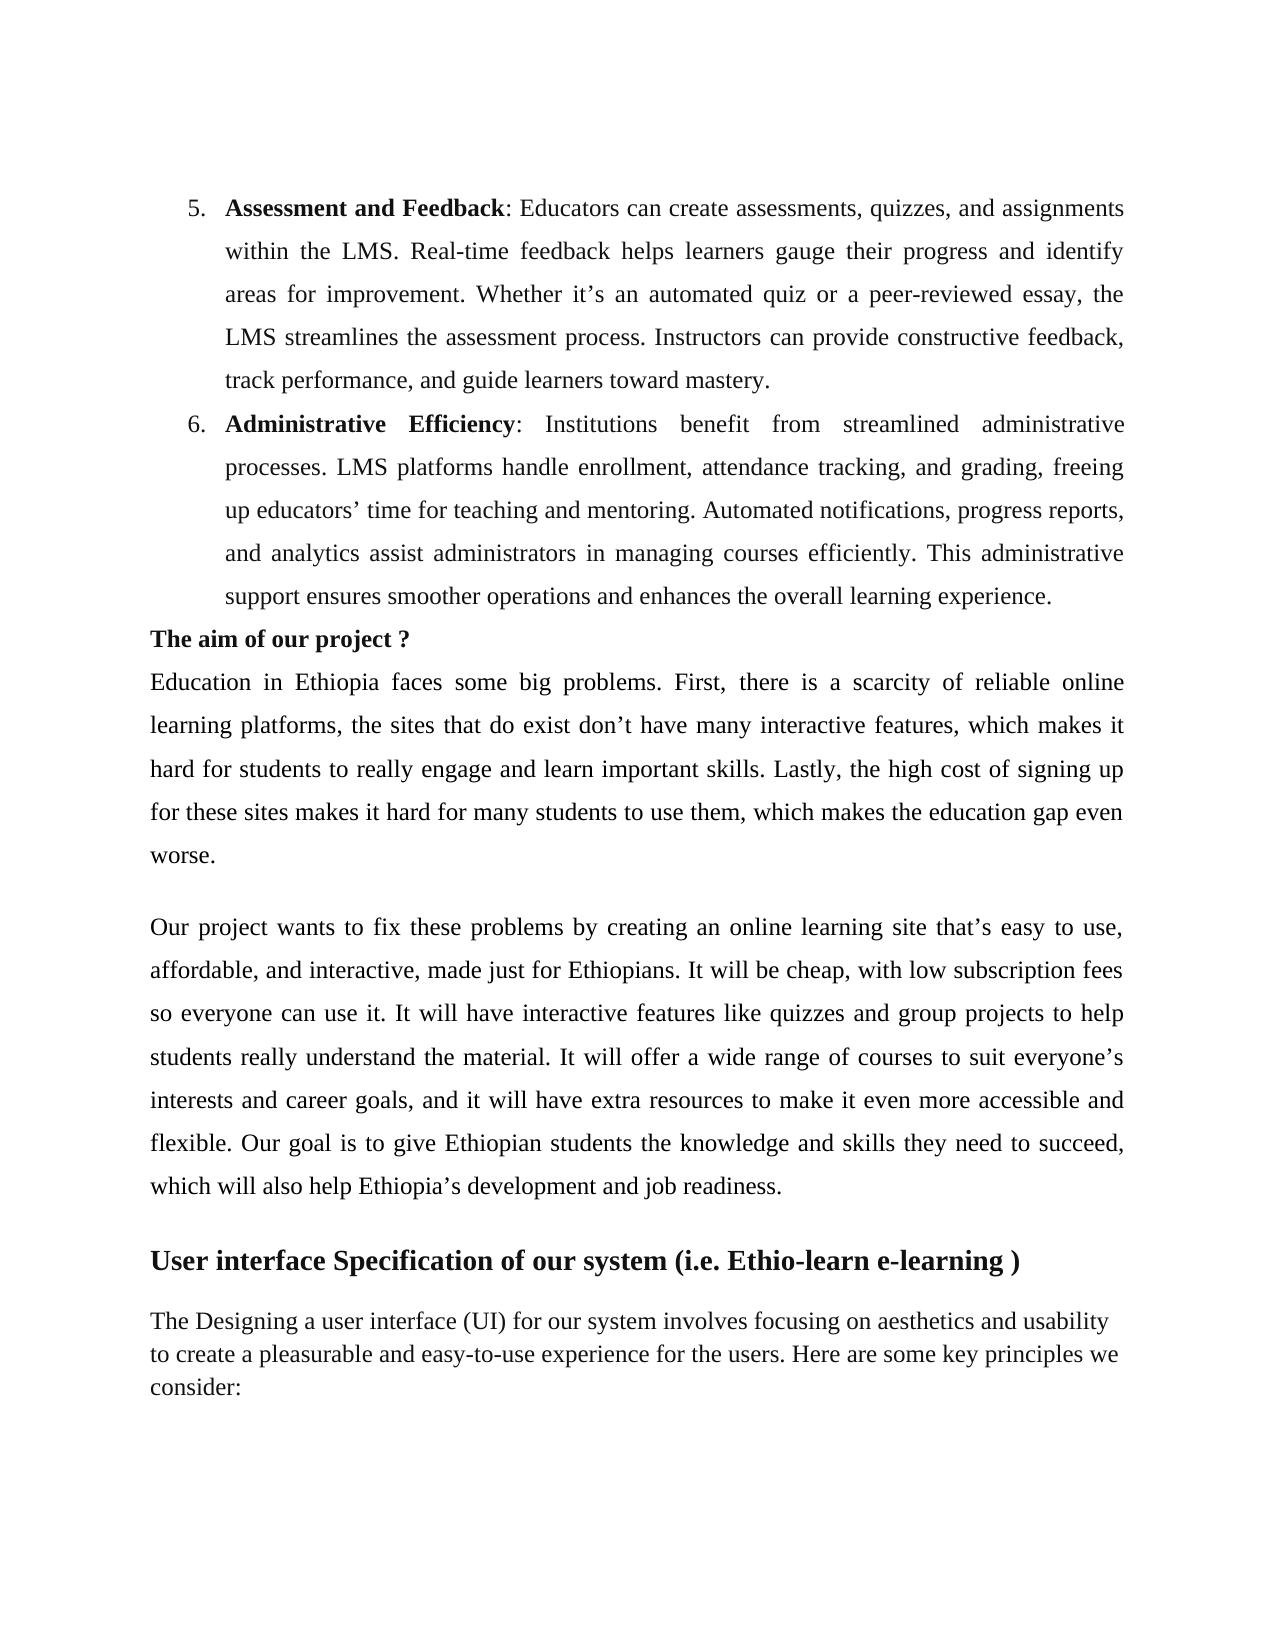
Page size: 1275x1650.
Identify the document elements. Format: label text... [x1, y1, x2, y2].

text The Designing a user interface (UI) for our system involves focusing on aesthetics and usability to create a pleasurable and easy-to-use experience for the users. Here are some key principles we consider: [150, 1306, 1125, 1401]
list Assessment and Feedback: Educators can create assessments, quizzes, and assignments within the LMS. Real-time feedback helps learners gauge their progress and identify areas for improvement. Whether it’s an automated quiz or a peer-reviewed essay, the LMS streamlines the assessment process. Instructors can provide constructive feedback, track performance, and guide learners toward mastery. [187, 193, 1125, 394]
list Administrative Efficiency: Institutions benefit from streamlined administrative processes. LMS platforms handle enrollment, attendance tracking, and grading, freeing up educators’ time for teaching and mentoring. Automated notifications, progress reports, and analytics assist administrators in managing courses efficiently. This administrative support ensures smoother operations and enhances the overall learning experience. [187, 409, 1125, 610]
text Our project wants to fix these problems by creating an online learning site that’s easy to use, affordable, and interactive, made just for Ethiopians. It will be cheap, with low subscription fees so everyone can use it. It will have interactive features like quizzes and group projects to help students really understand the material. It will offer a wide range of courses to suit everyone’s interests and career goals, and it will have extra resources to make it even more accessible and flexible. Our goal is to give Ethiopian students the knowledge and skills they need to succeed, which will also help Ethiopia’s development and job readiness. [150, 912, 1125, 1200]
text User interface Specification of our system (i.e. Ethio-learn e-learning ) [150, 1243, 1125, 1277]
text Education in Ethiopia faces some big problems. First, there is a scarcity of reliable online learning platforms, the sites that do exist don’t have many interactive features, which makes it hard for students to really engage and learn important skills. Lastly, the high cost of signing up for these sites makes it hard for many students to use them, which makes the education gap even worse. [150, 667, 1125, 869]
text The aim of our project ? [150, 624, 1125, 653]
